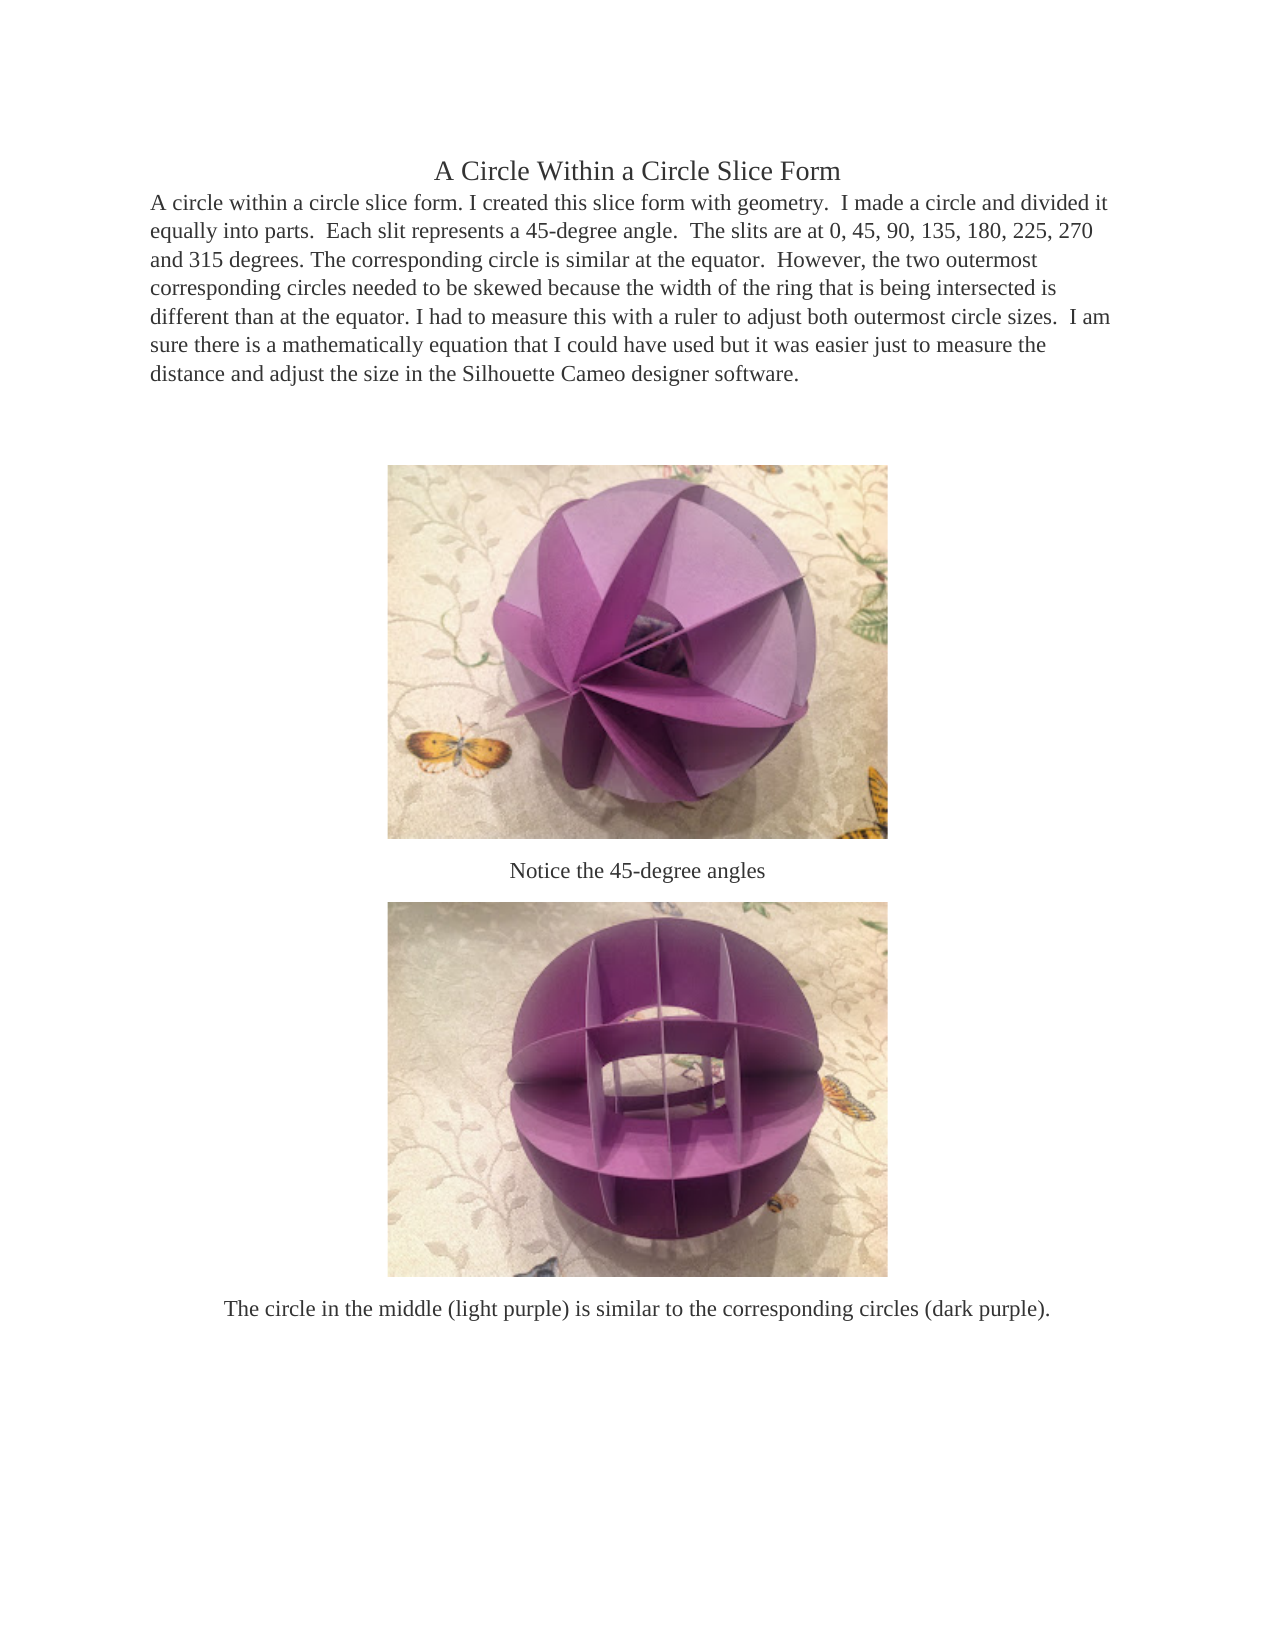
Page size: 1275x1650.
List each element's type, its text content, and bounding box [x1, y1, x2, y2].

subtitle A Circle Within a Circle Slice Form [150, 154, 1125, 187]
text Notice the 45-degree angles [150, 858, 1125, 884]
text A circle within a circle slice form. I created this slice form with geometry. I made a circle and divided it equally into parts. Each slit represents a 45-degree angle. The slits are at 0, 45, 90, 135, 180, 225, 270 and 315 degrees. The corresponding circle is similar at the equator. However, the two outermost corresponding circles needed to be skewed because the width of the ring that is being intersected is different than at the equator. I had to measure this with a ruler to adjust both outermost circle sizes. I am sure there is a mathematically equation that I could have used but it was easier just to measure the distance and adjust the size in the Silhouette Cameo designer software. [150, 189, 1125, 446]
text The circle in the middle (light purple) is similar to the corresponding circles (dark purple). [150, 1295, 1125, 1321]
